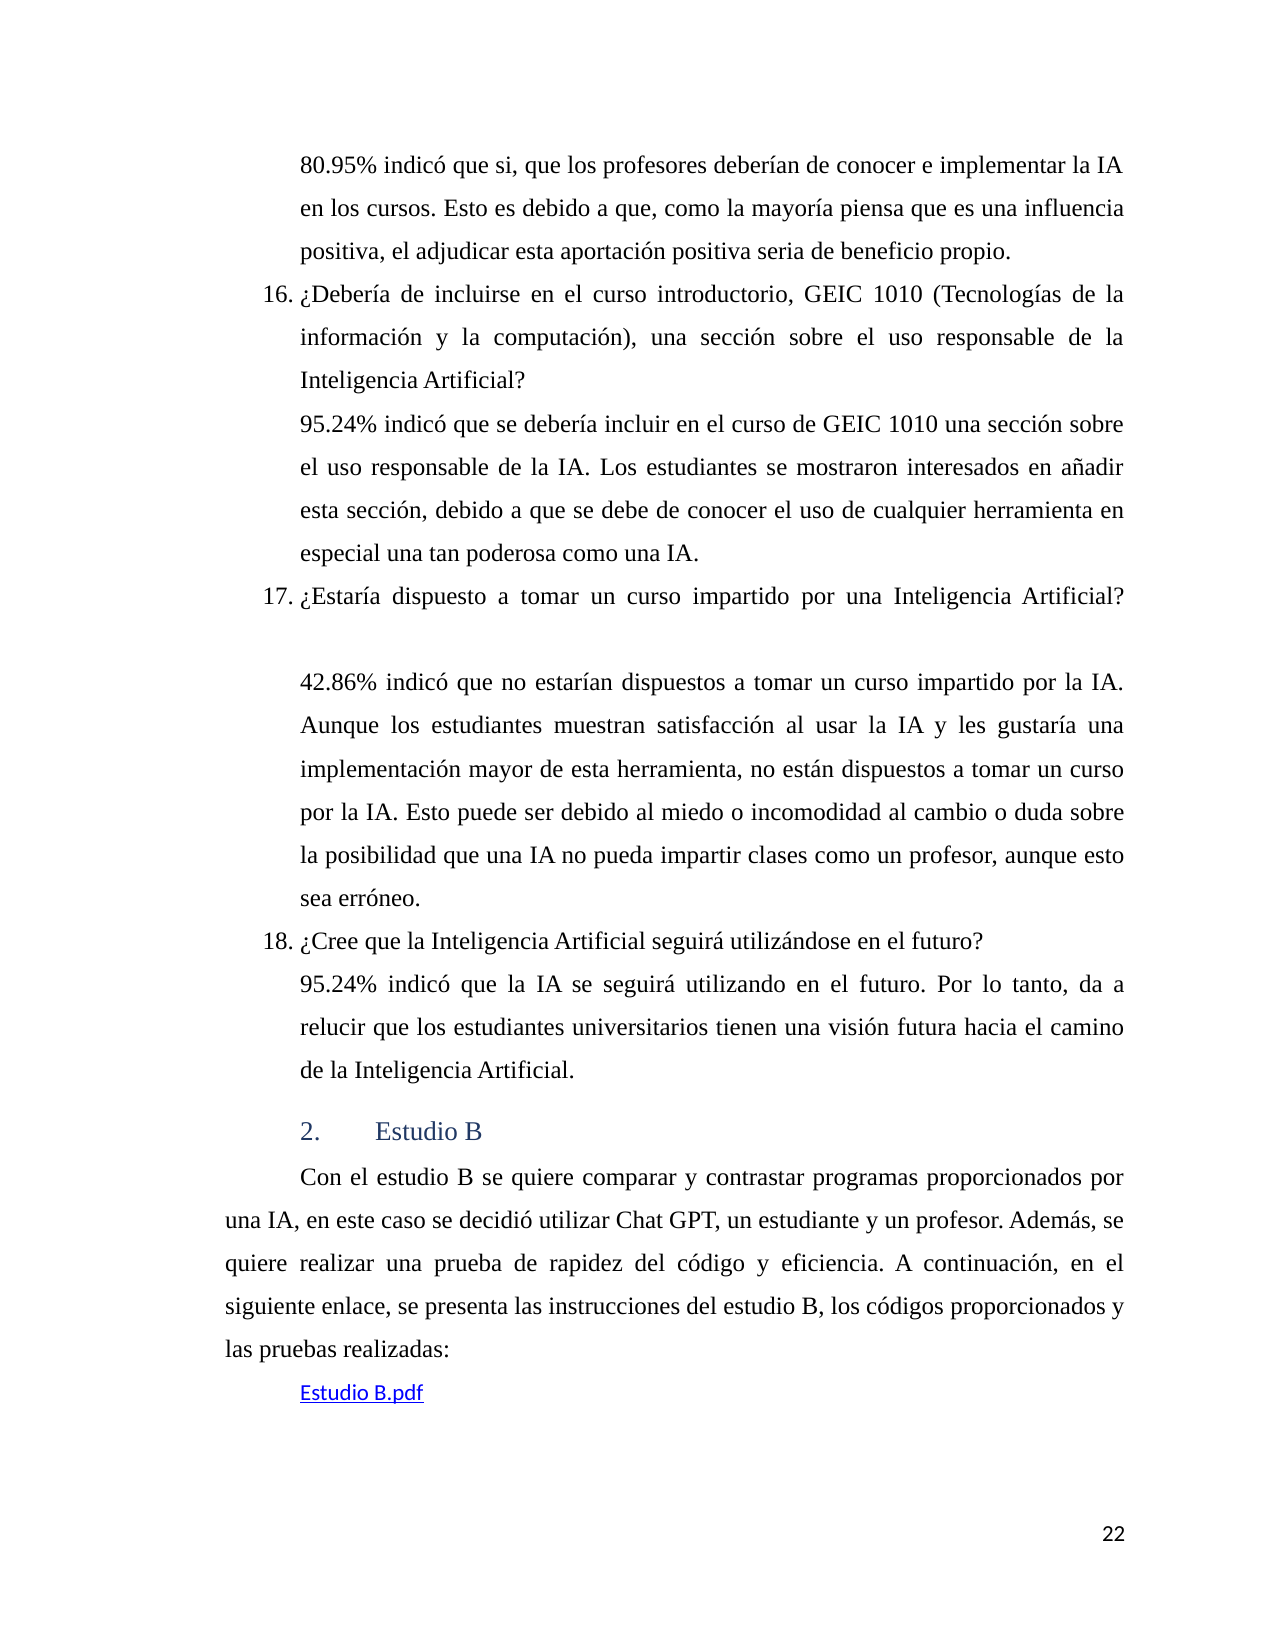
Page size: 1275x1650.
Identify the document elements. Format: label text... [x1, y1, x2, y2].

list 95.24% indicó que se debería incluir en el curso de GEIC 1010 una sección sobre el uso responsable de la IA. Los estudiantes se mostraron interesados en añadir esta sección, debido a que se debe de conocer el uso de cualquier herramienta en especial una tan poderosa como una IA. [300, 409, 1125, 567]
list 42.86% indicó que no estarían dispuestos a tomar un curso impartido por la IA. Aunque los estudiantes muestran satisfacción al usar la IA y les gustaría una implementación mayor de esta herramienta, no están dispuestos a tomar un curso por la IA. Esto puede ser debido al miedo o incomodidad al cambio o duda sobre la posibilidad que una IA no pueda impartir clases como un profesor, aunque esto sea erróneo. [300, 667, 1125, 912]
list ¿Debería de incluirse en el curso introductorio, GEIC 1010 (Tecnologías de la información y la computación), una sección sobre el uso responsable de la Inteligencia Artificial? [262, 279, 1125, 394]
list 80.95% indicó que si, que los profesores deberían de conocer e implementar la IA en los cursos. Esto es debido a que, como la mayoría piensa que es una influencia positiva, el adjudicar esta aportación positiva seria de beneficio propio. [300, 150, 1125, 265]
list Estudio B.pdf [225, 1378, 1125, 1406]
list ¿Estaría dispuesto a tomar un curso impartido por una Inteligencia Artificial? [262, 581, 1125, 653]
subtitle Estudio B [300, 1115, 1125, 1147]
list Con el estudio B se quiere comparar y contrastar programas proporcionados por una IA, en este caso se decidió utilizar Chat GPT, un estudiante y un profesor. Además, se quiere realizar una prueba de rapidez del código y eficiencia. A continuación, en el siguiente enlace, se presenta las instrucciones del estudio B, los códigos proporcionados y las pruebas realizadas: [225, 1162, 1125, 1363]
list ¿Cree que la Inteligencia Artificial seguirá utilizándose en el futuro? [262, 926, 1125, 955]
list 95.24% indicó que la IA se seguirá utilizando en el futuro. Por lo tanto, da a relucir que los estudiantes universitarios tienen una visión futura hacia el camino de la Inteligencia Artificial. [300, 969, 1125, 1084]
